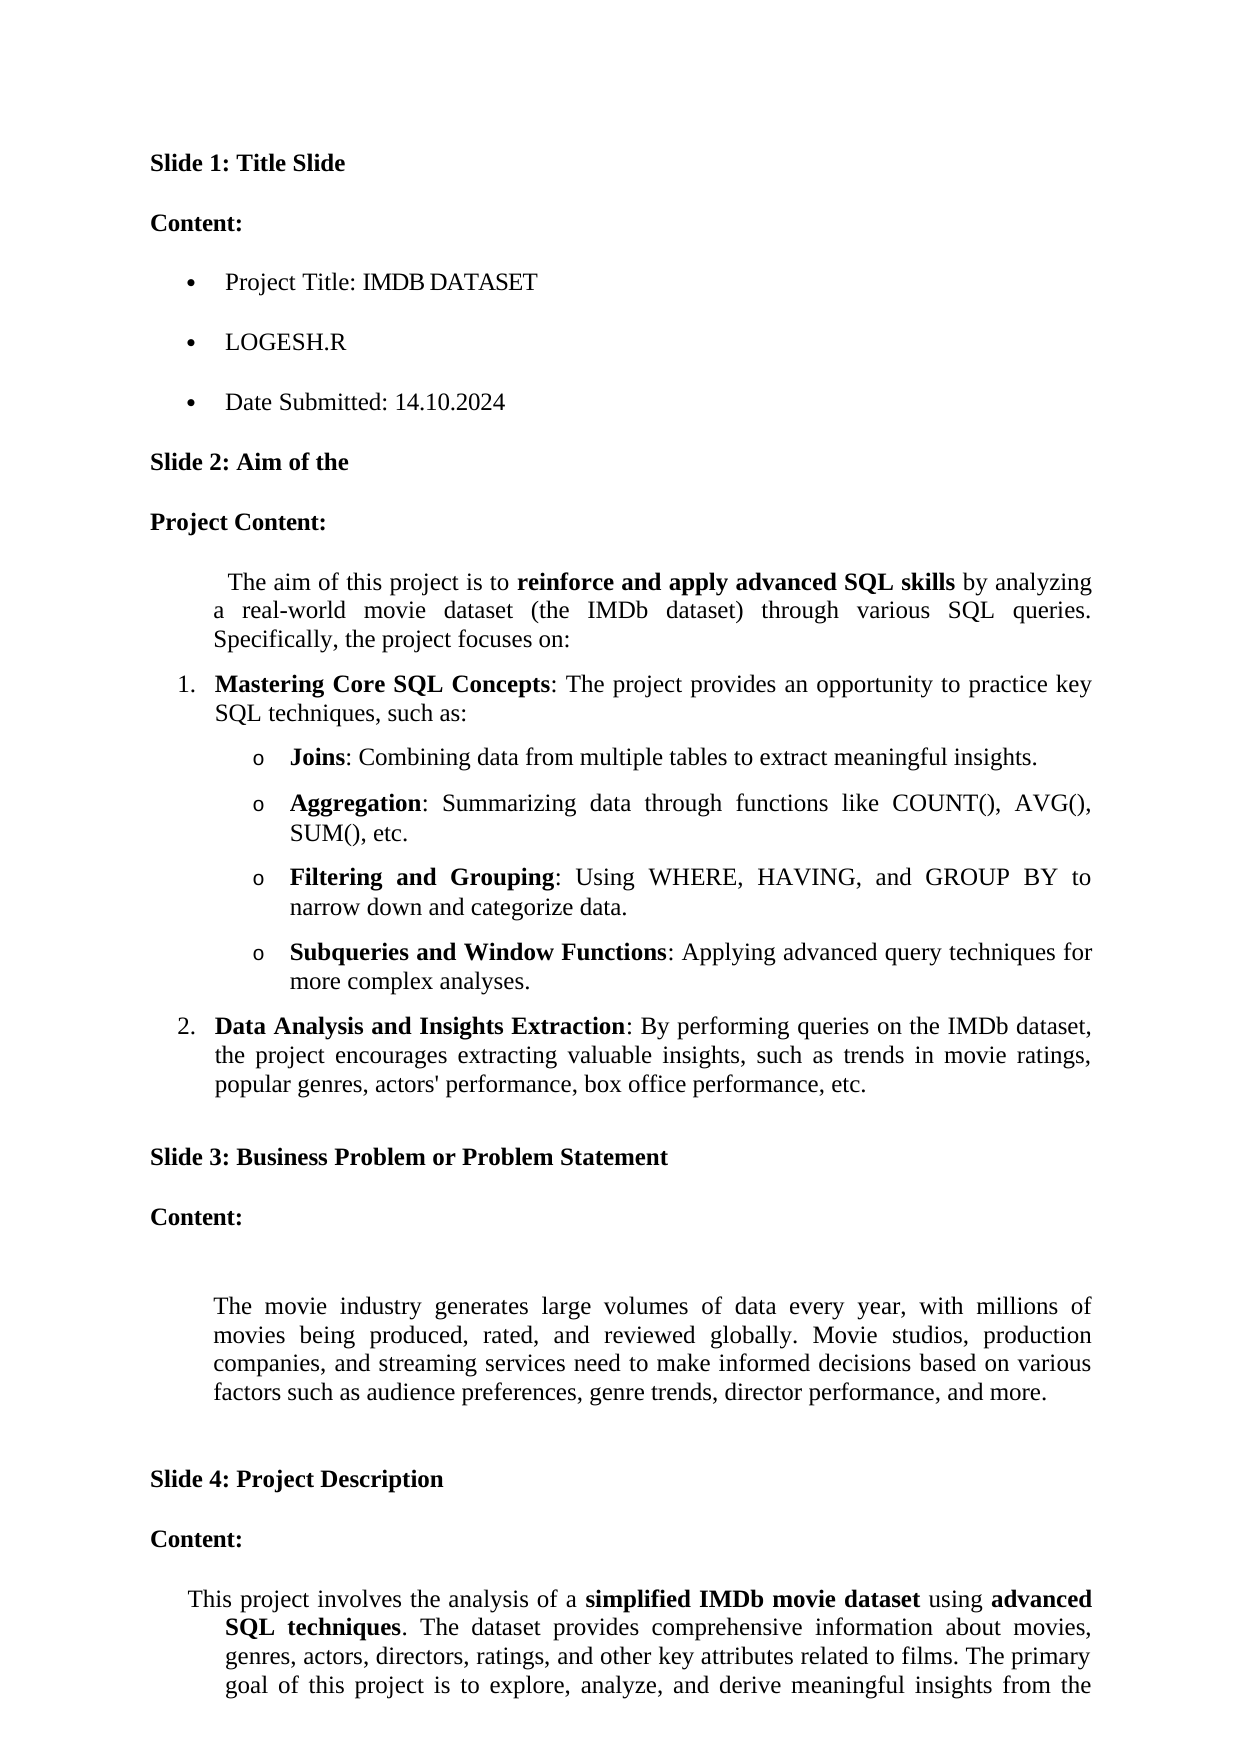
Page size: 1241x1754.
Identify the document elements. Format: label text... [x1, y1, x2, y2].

list Date Submitted: 14.10.2024 [187, 387, 1092, 416]
list Project Title: IMDB DATASET [187, 267, 1092, 296]
subtitle Slide 3: Business Problem or Problem Statement Content: [150, 1142, 753, 1231]
list Filtering and Grouping: Using WHERE, HAVING, and GROUP BY to narrow down and categorize data. [252, 862, 1092, 921]
text The movie industry generates large volumes of data every year, with millions of movies being produced, rated, and reviewed globally. Movie studios, production companies, and streaming services need to make informed decisions based on various factors such as audience preferences, genre trends, director performance, and more. [213, 1291, 1092, 1406]
subtitle Slide 4: Project Description Content: [150, 1464, 530, 1553]
subtitle Slide 2: Aim of the Project Content: [150, 447, 431, 536]
subtitle Slide 1: Title Slide Content: [150, 148, 431, 236]
list Mastering Core SQL Concepts: The project provides an opportunity to practice key SQL techniques, such as: [177, 669, 1092, 726]
list LOGESH.R [187, 327, 1092, 356]
list Aggregation: Summarizing data through functions like COUNT(), AVG(), SUM(), etc. [252, 788, 1092, 846]
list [187, 1584, 1092, 1699]
list Joins: Combining data from multiple tables to extract meaningful insights. [252, 742, 1092, 772]
list Subqueries and Window Functions: Applying advanced query techniques for more complex analyses. [252, 937, 1092, 995]
text The aim of this project is to reinforce and apply advanced SQL skills by analyzing a real-world movie dataset (the IMDb dataset) through various SQL queries. Specifically, the project focuses on: [213, 567, 1092, 653]
list Data Analysis and Insights Extraction: By performing queries on the IMDb dataset, the project encourages extracting valuable insights, such as trends in movie ratings, popular genres, actors' performance, box office performance, etc. [177, 1011, 1092, 1097]
